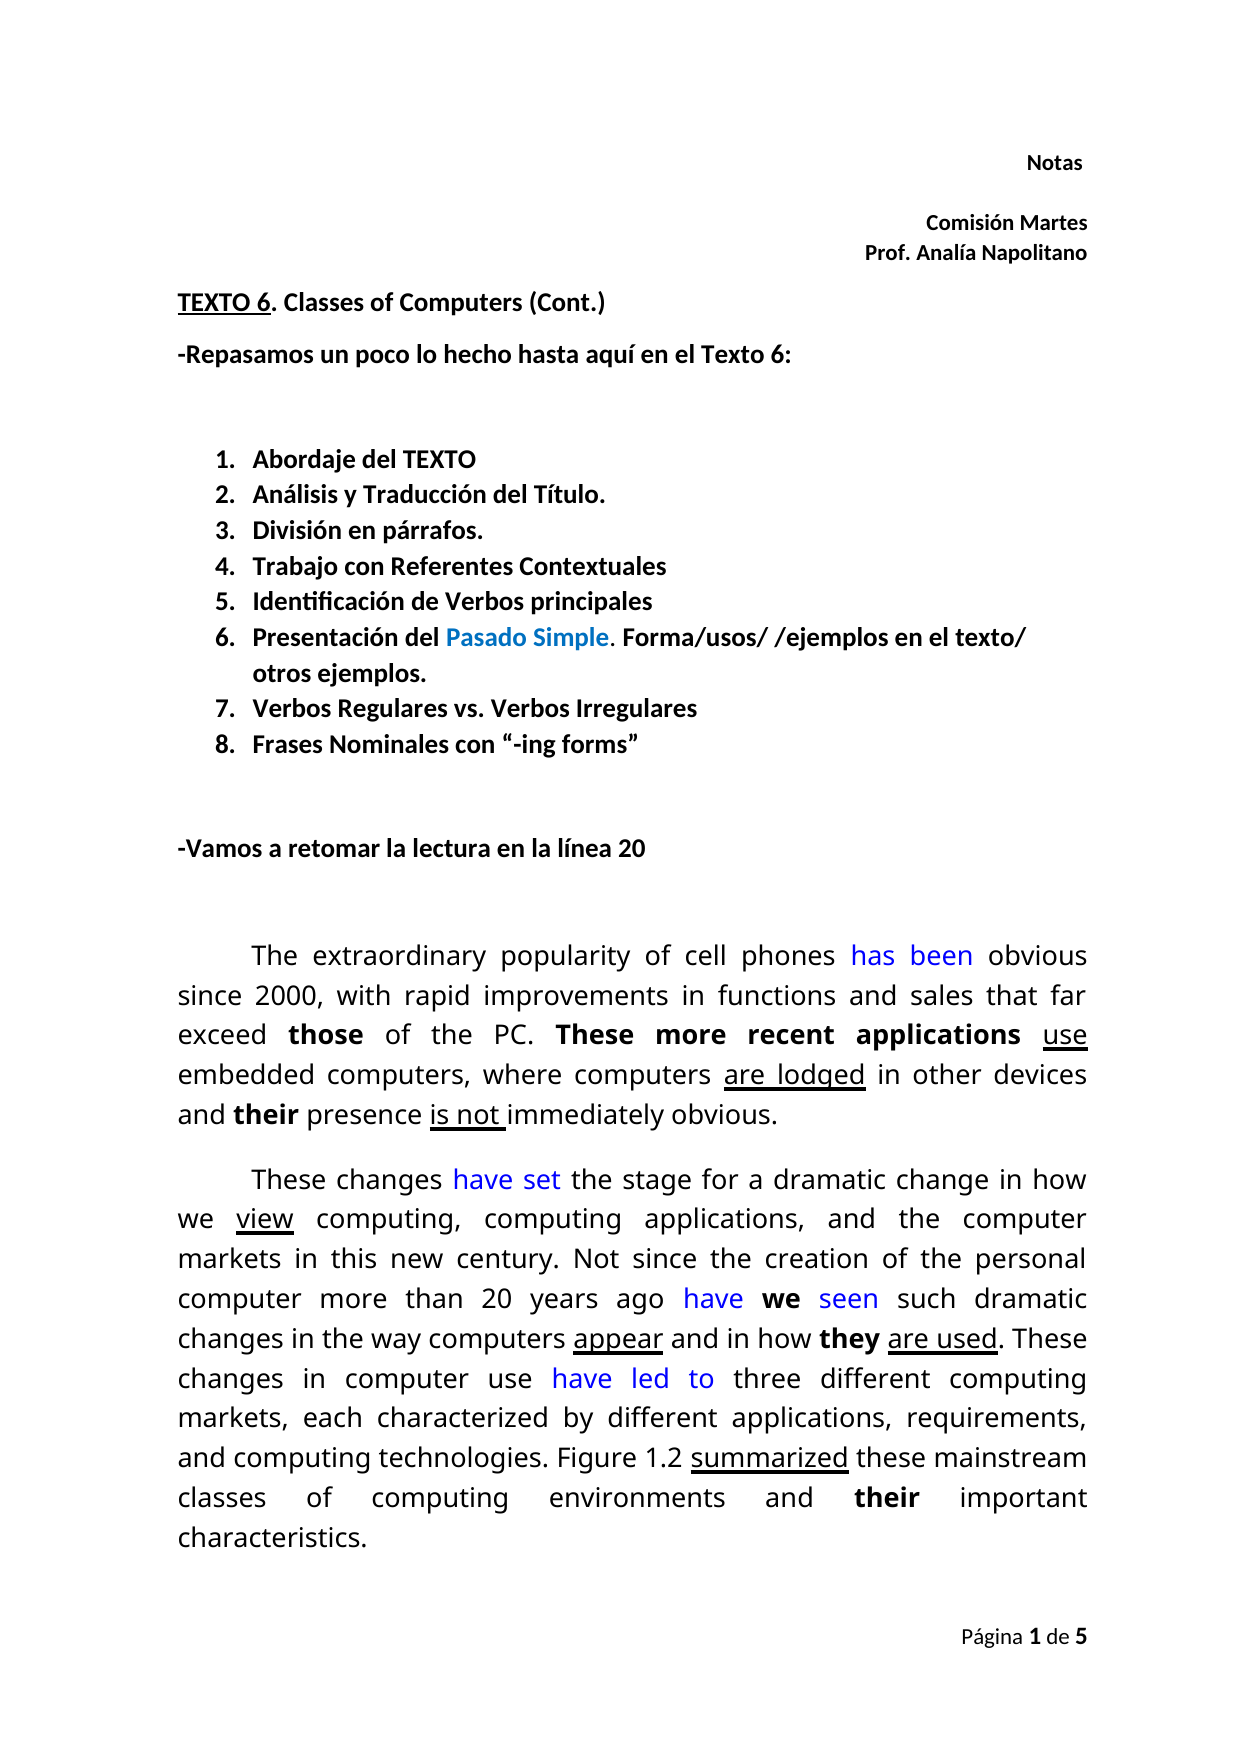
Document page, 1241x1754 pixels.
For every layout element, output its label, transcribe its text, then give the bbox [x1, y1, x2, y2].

text -Vamos a retomar la lectura en la línea 20 [177, 832, 1087, 864]
text -Repasamos un poco lo hecho hasta aquí en el Texto 6: [177, 337, 1087, 370]
list Identificación de Verbos principales [215, 584, 1087, 617]
list División en párrafos. [215, 513, 1087, 546]
text These changes have set the stage for a dramatic change in how we view computing, computing applications, and the computer markets in this new century. Not since the creation of the personal computer more than 20 years ago have we seen such dramatic changes in the way computers appear and in how they are used. These changes in computer use have led to three different computing markets, each characterized by different applications, requirements, and computing technologies. Figure 1.2 summarized these mainstream classes of computing environments and their important characteristics. [177, 1160, 1087, 1555]
list Frases Nominales con “-ing forms” [215, 727, 1087, 760]
text Notas Comisión Martes Prof. Analía Napolitano [177, 148, 1087, 266]
text TEXTO 6. Classes of Computers (Cont.) [177, 285, 1087, 318]
text The extraordinary popularity of cell phones has been obvious since 2000, with rapid improvements in functions and sales that far exceed those of the PC. These more recent applications use embedded computers, where computers are lodged in other devices and their presence is not immediately obvious. [177, 936, 1087, 1132]
list Trabajo con Referentes Contextuales [215, 549, 1087, 582]
list Verbos Regulares vs. Verbos Irregulares [215, 691, 1087, 724]
list Análisis y Traducción del Título. [215, 478, 1087, 511]
list Abordaje del TEXTO [215, 442, 1087, 475]
list Presentación del Pasado Simple. Forma/usos/ /ejemplos en el texto/ otros ejemplos. [215, 620, 1087, 689]
